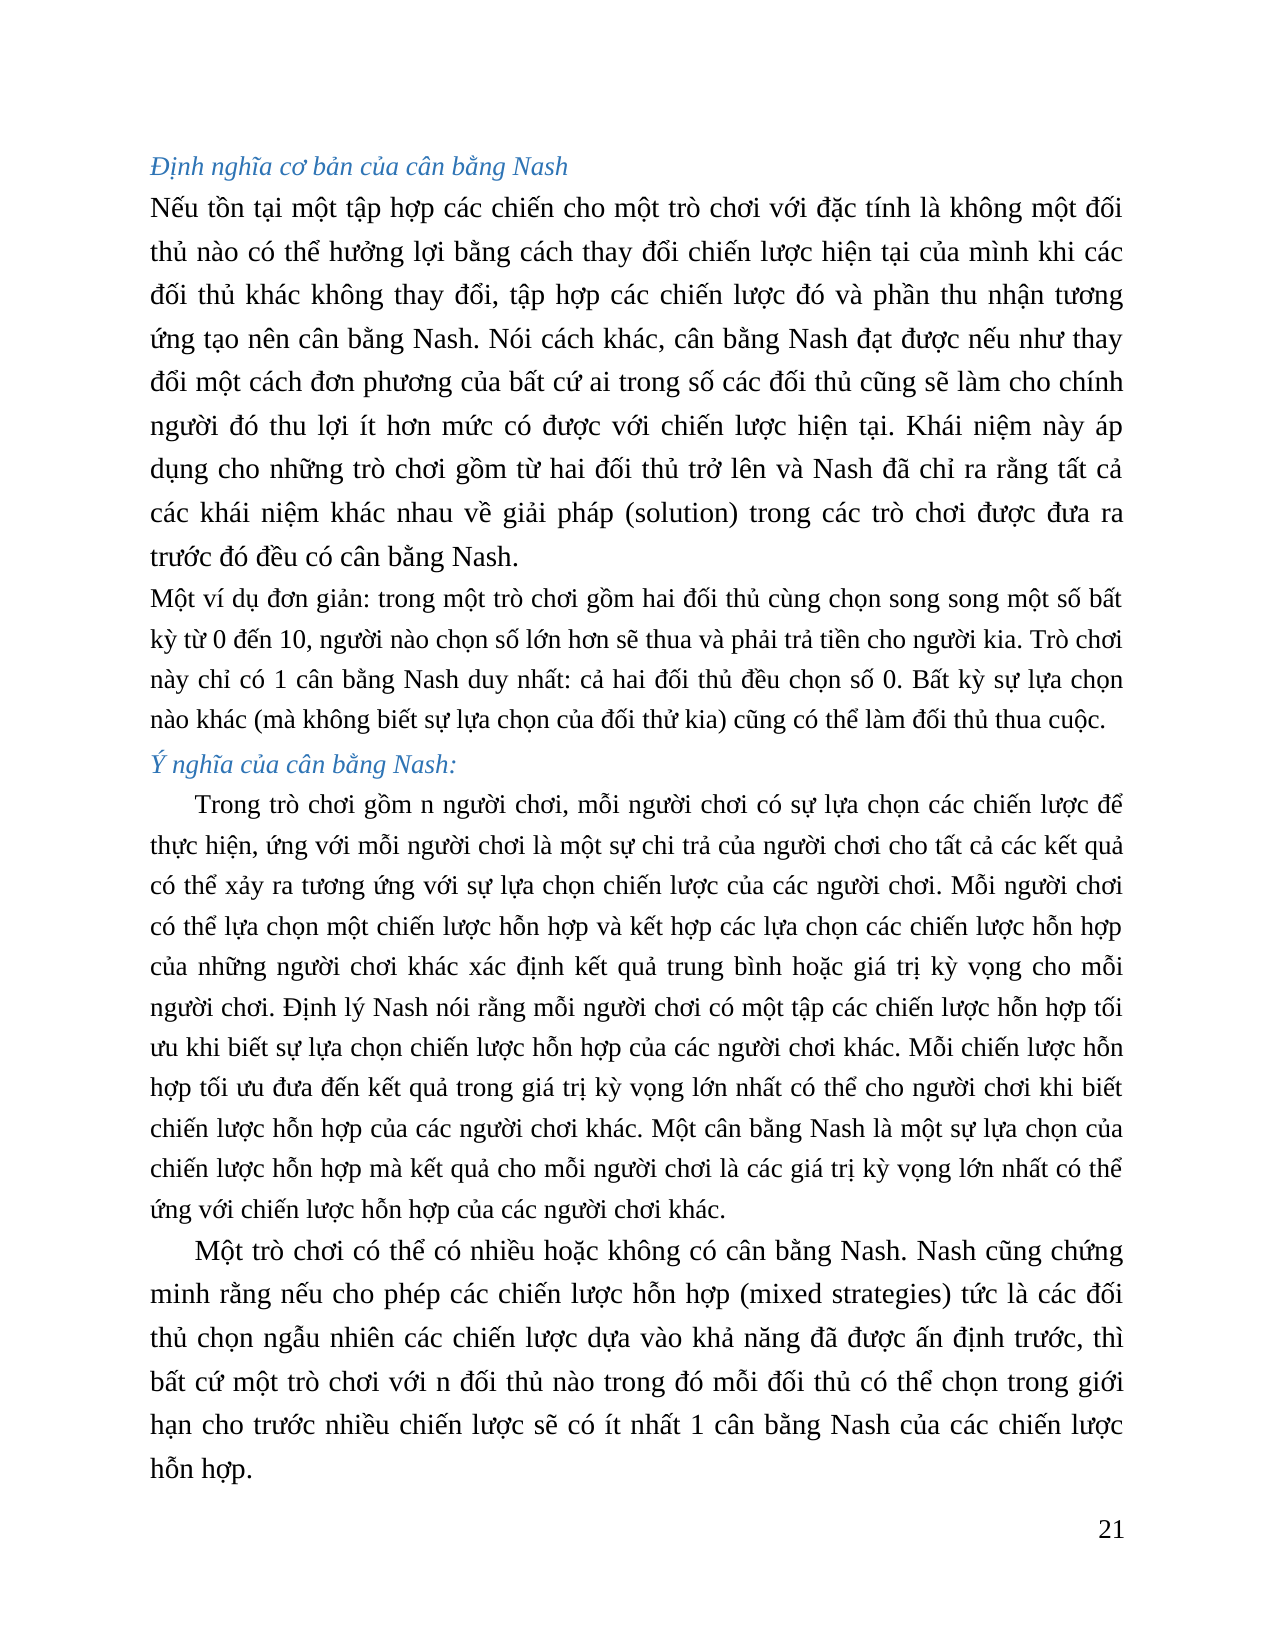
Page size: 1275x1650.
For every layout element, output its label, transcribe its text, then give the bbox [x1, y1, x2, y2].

text Một ví dụ đơn giản: trong một trò chơi gồm hai đối thủ cùng chọn song song một số bất kỳ từ 0 đến 10, người nào chọn số lớn hơn sẽ thua và phải trả tiền cho người kia. Trò chơi này chỉ có 1 cân bằng Nash duy nhất: cả hai đối thủ đều chọn số 0. Bất kỳ sự lựa chọn nào khác (mà không biết sự lựa chọn của đối thử kia) cũng có thể làm đối thủ thua cuộc. [150, 582, 1125, 735]
text Nếu tồn tại một tập hợp các chiến cho một trò chơi với đặc tính là không một đối thủ nào có thể hưởng lợi bằng cách thay đổi chiến lược hiện tại của mình khi các đối thủ khác không thay đổi, tập hợp các chiến lược đó và phần thu nhận tương ứng tạo nên cân bằng Nash. Nói cách khác, cân bằng Nash đạt được nếu như thay đổi một cách đơn phương của bất cứ ai trong số các đối thủ cũng sẽ làm cho chính người đó thu lợi ít hơn mức có được với chiến lược hiện tại. Khái niệm này áp dụng cho những trò chơi gồm từ hai đối thủ trở lên và Nash đã chỉ ra rằng tất cả các khái niệm khác nhau về giải pháp (solution) trong các trò chơi được đưa ra trước đó đều có cân bằng Nash. [150, 190, 1125, 572]
subtitle Ý nghĩa của cân bằng Nash: [150, 748, 1125, 779]
text Trong trò chơi gồm n người chơi, mỗi người chơi có sự lựa chọn các chiến lược để thực hiện, ứng với mỗi người chơi là một sự chi trả của người chơi cho tất cả các kết quả có thể xảy ra tương ứng với sự lựa chọn chiến lược của các người chơi. Mỗi người chơi có thể lựa chọn một chiến lược hỗn hợp và kết hợp các lựa chọn các chiến lược hỗn hợp của những người chơi khác xác định kết quả trung bình hoặc giá trị kỳ vọng cho mỗi người chơi. Định lý Nash nói rằng mỗi người chơi có một tập các chiến lược hỗn hợp tối ưu khi biết sự lựa chọn chiến lược hỗn hợp của các người chơi khác. Mỗi chiến lược hỗn hợp tối ưu đưa đến kết quả trong giá trị kỳ vọng lớn nhất có thể cho người chơi khi biết chiến lược hỗn hợp của các người chơi khác. Một cân bằng Nash là một sự lựa chọn của chiến lược hỗn hợp mà kết quả cho mỗi người chơi là các giá trị kỳ vọng lớn nhất có thể ứng với chiến lược hỗn hợp của các người chơi khác. [150, 788, 1125, 1224]
subtitle Định nghĩa cơ bản của cân bằng Nash [150, 150, 1125, 181]
text Một trò chơi có thể có nhiều hoặc không có cân bằng Nash. Nash cũng chứng minh rằng nếu cho phép các chiến lược hỗn hợp (mixed strategies) tức là các đối thủ chọn ngẫu nhiên các chiến lược dựa vào khả năng đã được ấn định trước, thì bất cứ một trò chơi với n đối thủ nào trong đó mỗi đối thủ có thể chọn trong giới hạn cho trước nhiều chiến lược sẽ có ít nhất 1 cân bằng Nash của các chiến lược hỗn hợp. [150, 1233, 1125, 1484]
